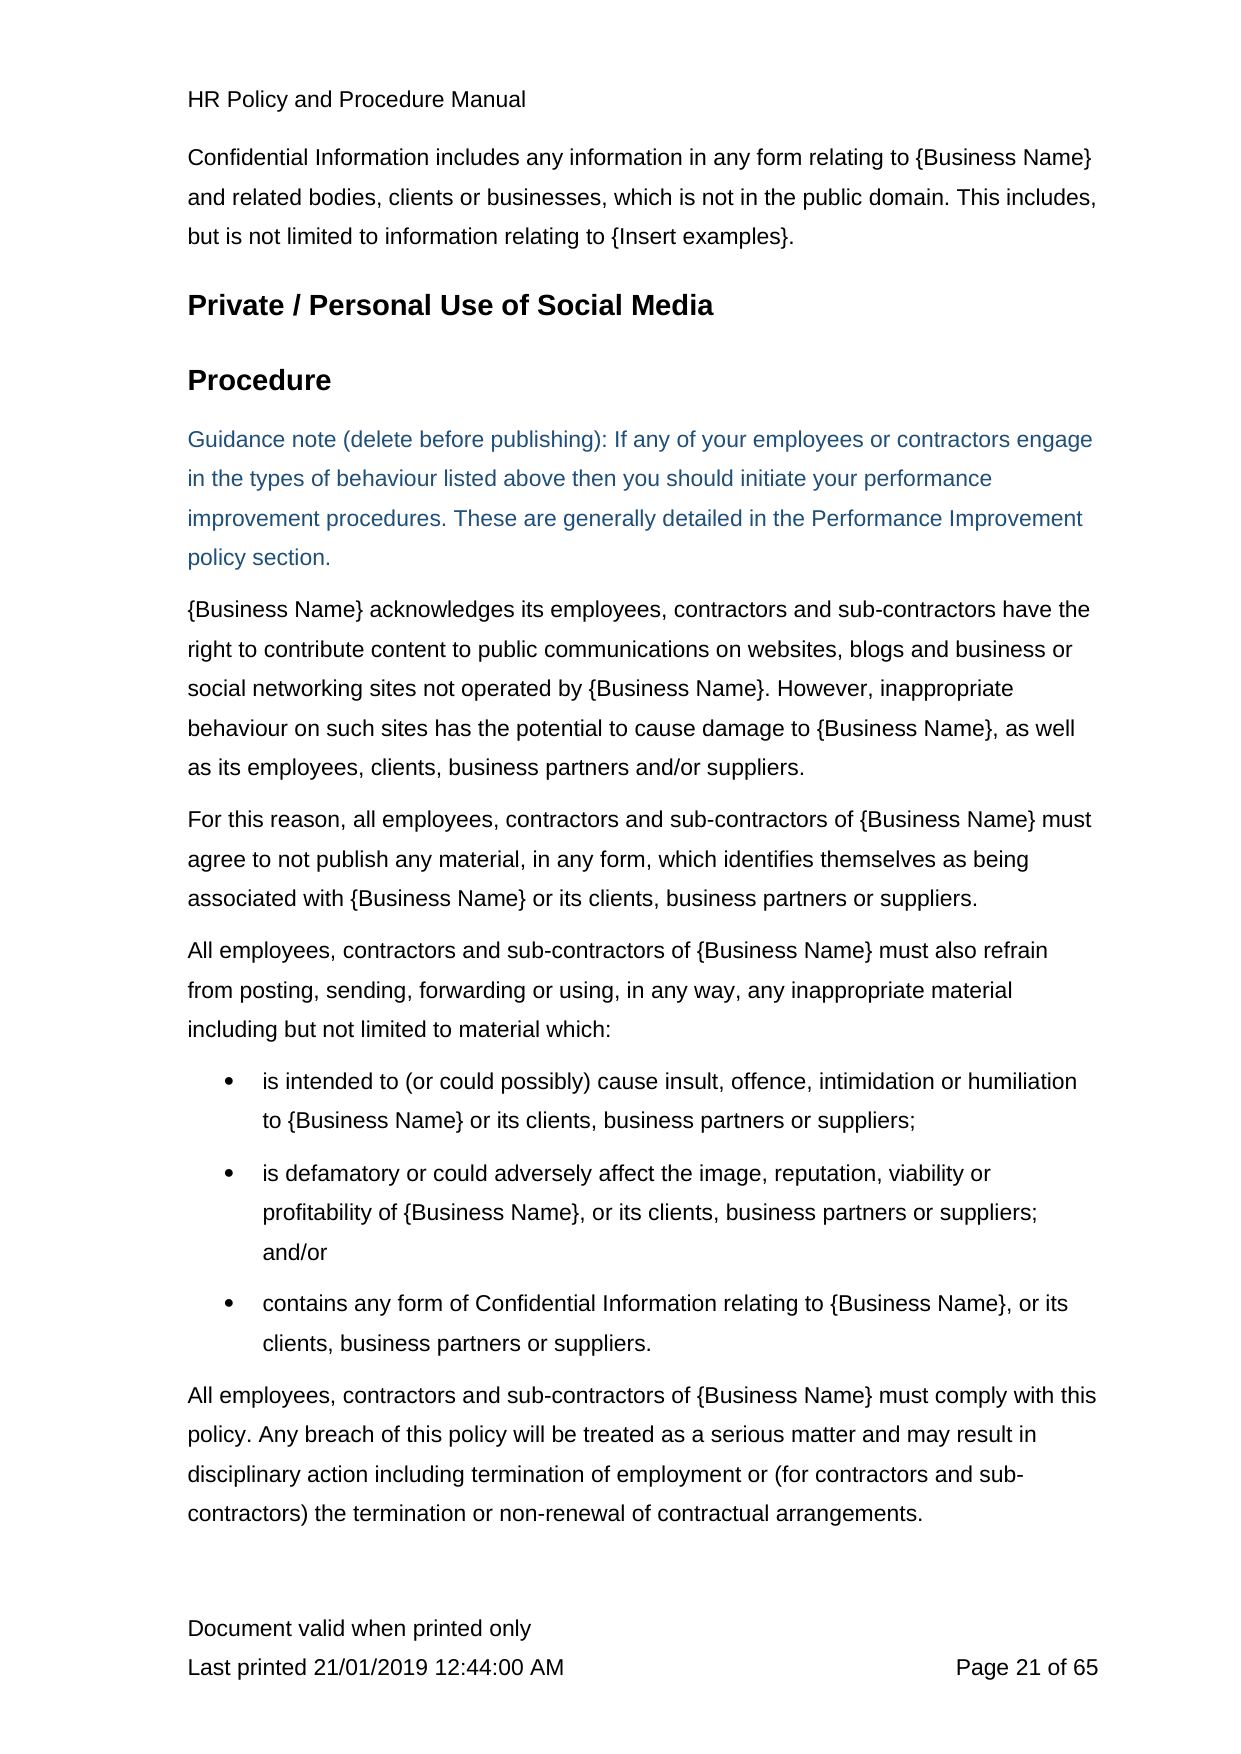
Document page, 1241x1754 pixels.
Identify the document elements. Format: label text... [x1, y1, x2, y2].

text For this reason, all employees, contractors and sub-contractors of {Business Name} must agree to not publish any material, in any form, which identifies themselves as being associated with {Business Name} or its clients, business partners or suppliers. [187, 806, 1098, 911]
list is intended to (or could possibly) cause insult, offence, intimidation or humiliation to {Business Name} or its clients, business partners or suppliers; [225, 1068, 1098, 1134]
text Confidential Information includes any information in any form relating to {Business Name} and related bodies, clients or businesses, which is not in the public domain. This includes, but is not limited to information relating to {Insert examples}. [187, 144, 1098, 249]
list contains any form of Confidential Information relating to {Business Name}, or its clients, business partners or suppliers. [225, 1290, 1098, 1356]
text All employees, contractors and sub-contractors of {Business Name} must also refrain from posting, sending, forwarding or using, in any way, any inappropriate material including but not limited to material which: [187, 937, 1098, 1042]
subtitle Private / Personal Use of Social Media [187, 288, 1098, 321]
list is defamatory or could adversely affect the image, reputation, viability or profitability of {Business Name}, or its clients, business partners or suppliers; and/or [225, 1159, 1098, 1265]
text All employees, contractors and sub-contractors of {Business Name} must comply with this policy. Any breach of this policy will be treated as a serious matter and may result in disciplinary action including termination of employment or (for contractors and sub-contractors) the termination or non-renewal of contractual arrangements. [187, 1382, 1098, 1527]
text {Business Name} acknowledges its employees, contractors and sub-contractors have the right to contribute content to public communications on websites, blogs and business or social networking sites not operated by {Business Name}. However, inappropriate behaviour on such sites has the potential to cause damage to {Business Name}, as well as its employees, clients, business partners and/or suppliers. [187, 596, 1098, 781]
subtitle Procedure [187, 363, 1098, 397]
text Guidance note (delete before publishing): If any of your employees or contractors engage in the types of behaviour listed above then you should initiate your performance improvement procedures. These are generally detailed in the Performance Improvement policy section. [187, 426, 1098, 571]
